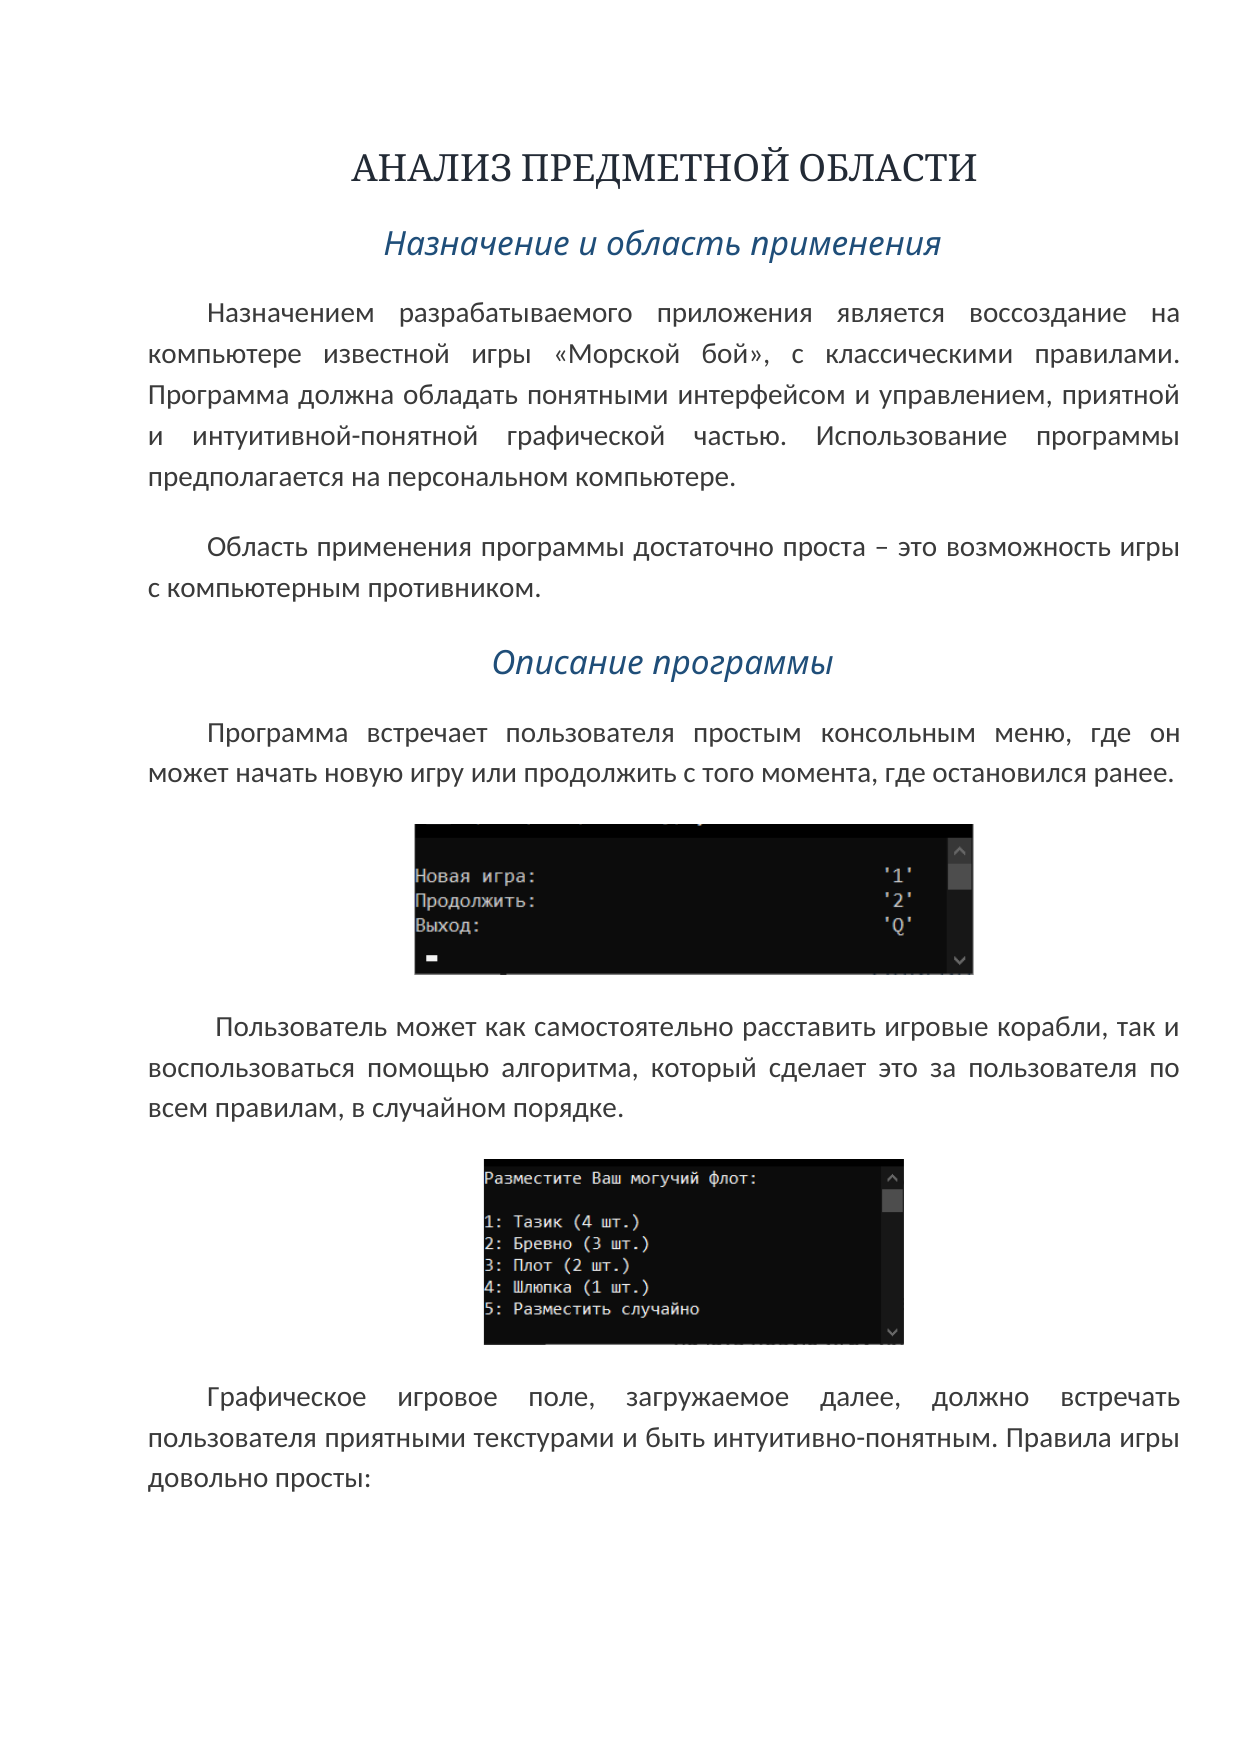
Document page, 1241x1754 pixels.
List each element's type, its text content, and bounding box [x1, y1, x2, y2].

text Пользователь может как самостоятельно расставить игровые корабли, так и воспользоваться помощью алгоритма, который сделает это за пользователя по всем правилам, в случайном порядке. [148, 1008, 1181, 1125]
subtitle Назначение и область применения [148, 219, 1181, 265]
text Программа встречает пользователя простым консольным меню, где он может начать новую игру или продолжить с того момента, где остановился ранее. [148, 714, 1181, 790]
picture [414, 824, 974, 975]
picture [483, 1159, 904, 1345]
text Графическое игровое поле, загружаемое далее, должно встречать пользователя приятными текстурами и быть интуитивно-понятным. Правила игры довольно просты: [148, 1378, 1181, 1495]
subtitle АНАЛИЗ ПРЕДМЕТНОЙ ОБЛАСТИ [148, 147, 1181, 190]
text Область применения программы достаточно проста – это возможность игры с компьютерным противником. [148, 528, 1181, 604]
subtitle Описание программы [148, 639, 1181, 684]
text Назначением разрабатываемого приложения является воссоздание на компьютере известной игры «Морской бой», с классическими правилами. Программа должна обладать понятными интерфейсом и управлением, приятной и интуитивной-понятной графической частью. Использование программы предполагается на персональном компьютере. [148, 294, 1181, 493]
